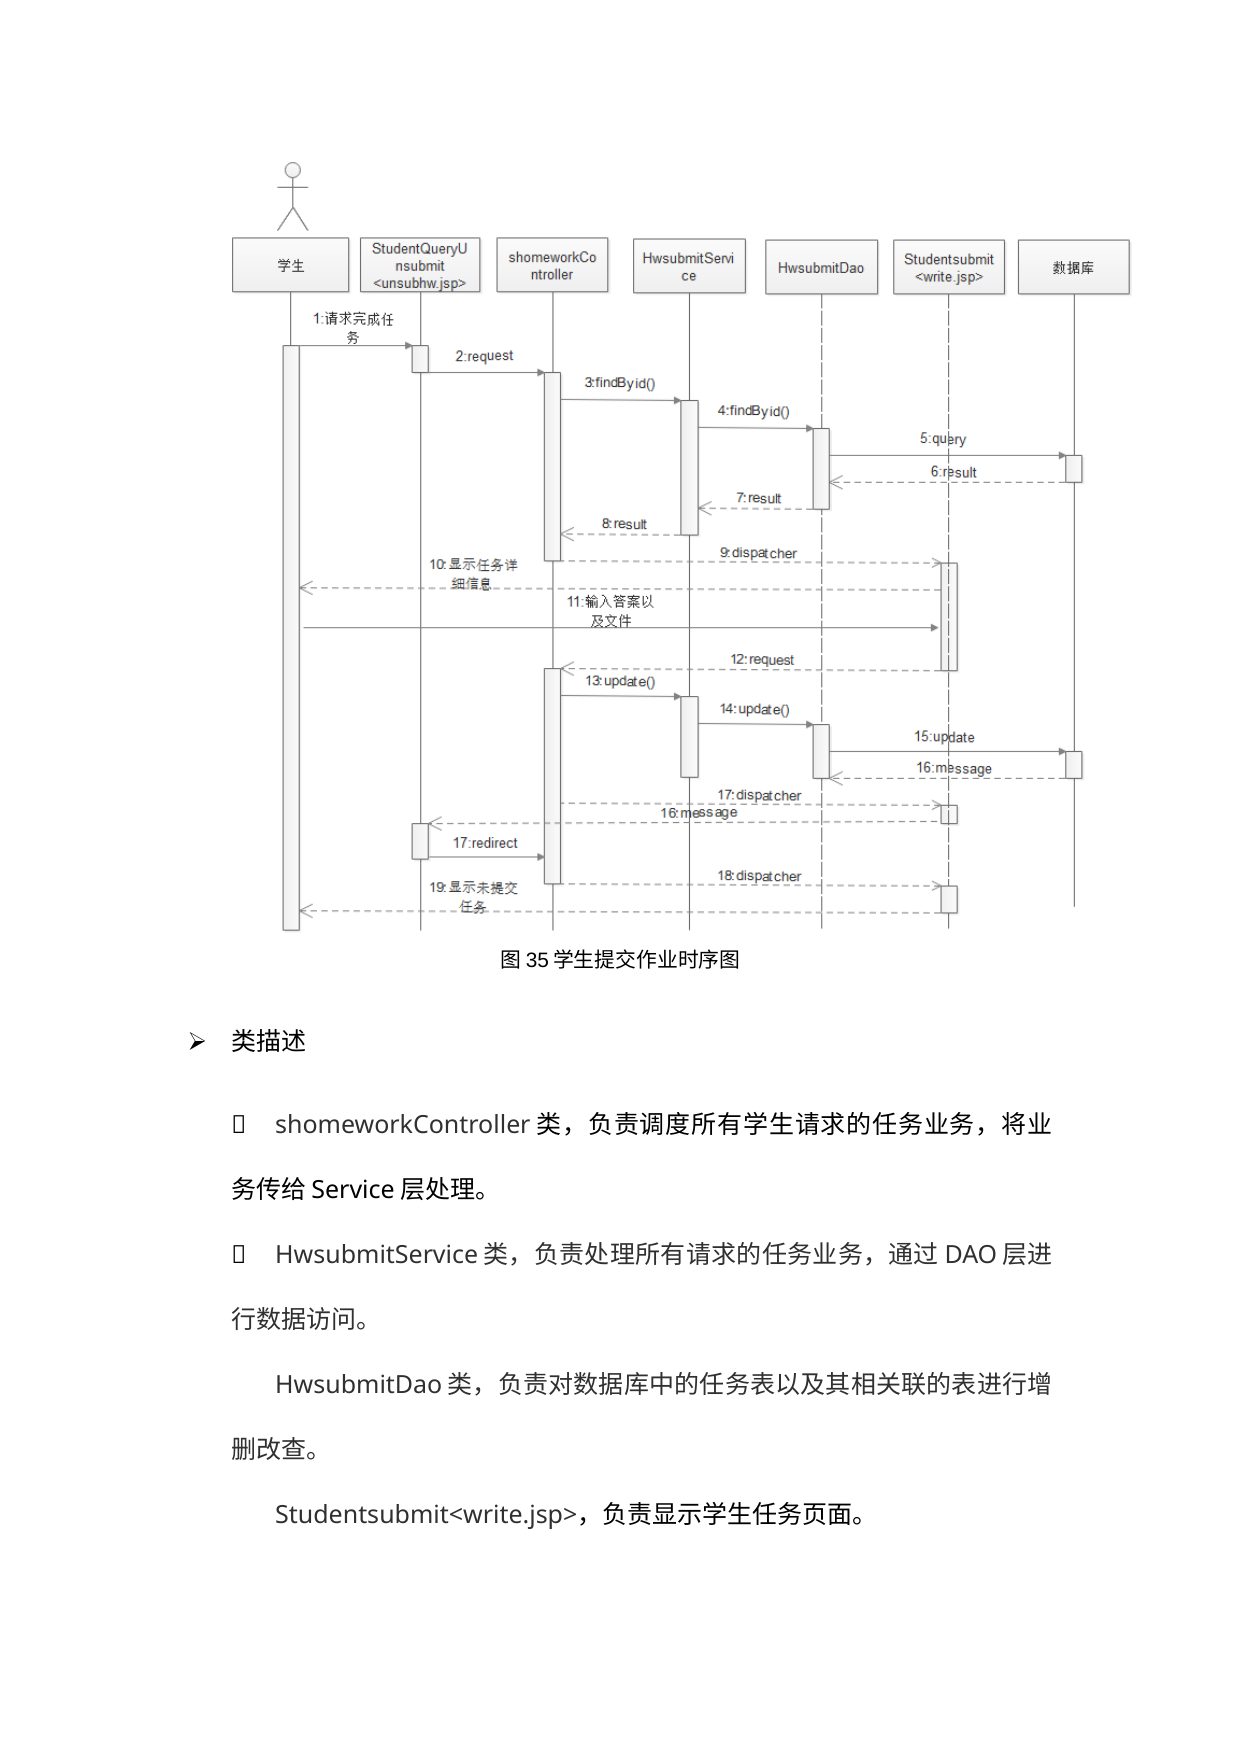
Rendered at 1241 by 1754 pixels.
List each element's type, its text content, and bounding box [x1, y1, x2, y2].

text HwsubmitDao类，负责对数据库中的任务表以及其相关联的表进行增删改查。 [231, 1350, 1053, 1480]
text 图 35学生提交作业时序图 [187, 942, 1053, 974]
text  HwsubmitService类，负责处理所有请求的任务业务，通过DAO层进行数据访问。 [231, 1220, 1053, 1350]
list 类描述 [187, 1007, 1053, 1072]
text Studentsubmit<write.jsp>，负责显示学生任务页面。 [231, 1480, 1053, 1545]
picture [231, 162, 1133, 934]
text  shomeworkController类，负责调度所有学生请求的任务业务，将业务传给Service层处理。 [231, 1090, 1053, 1220]
